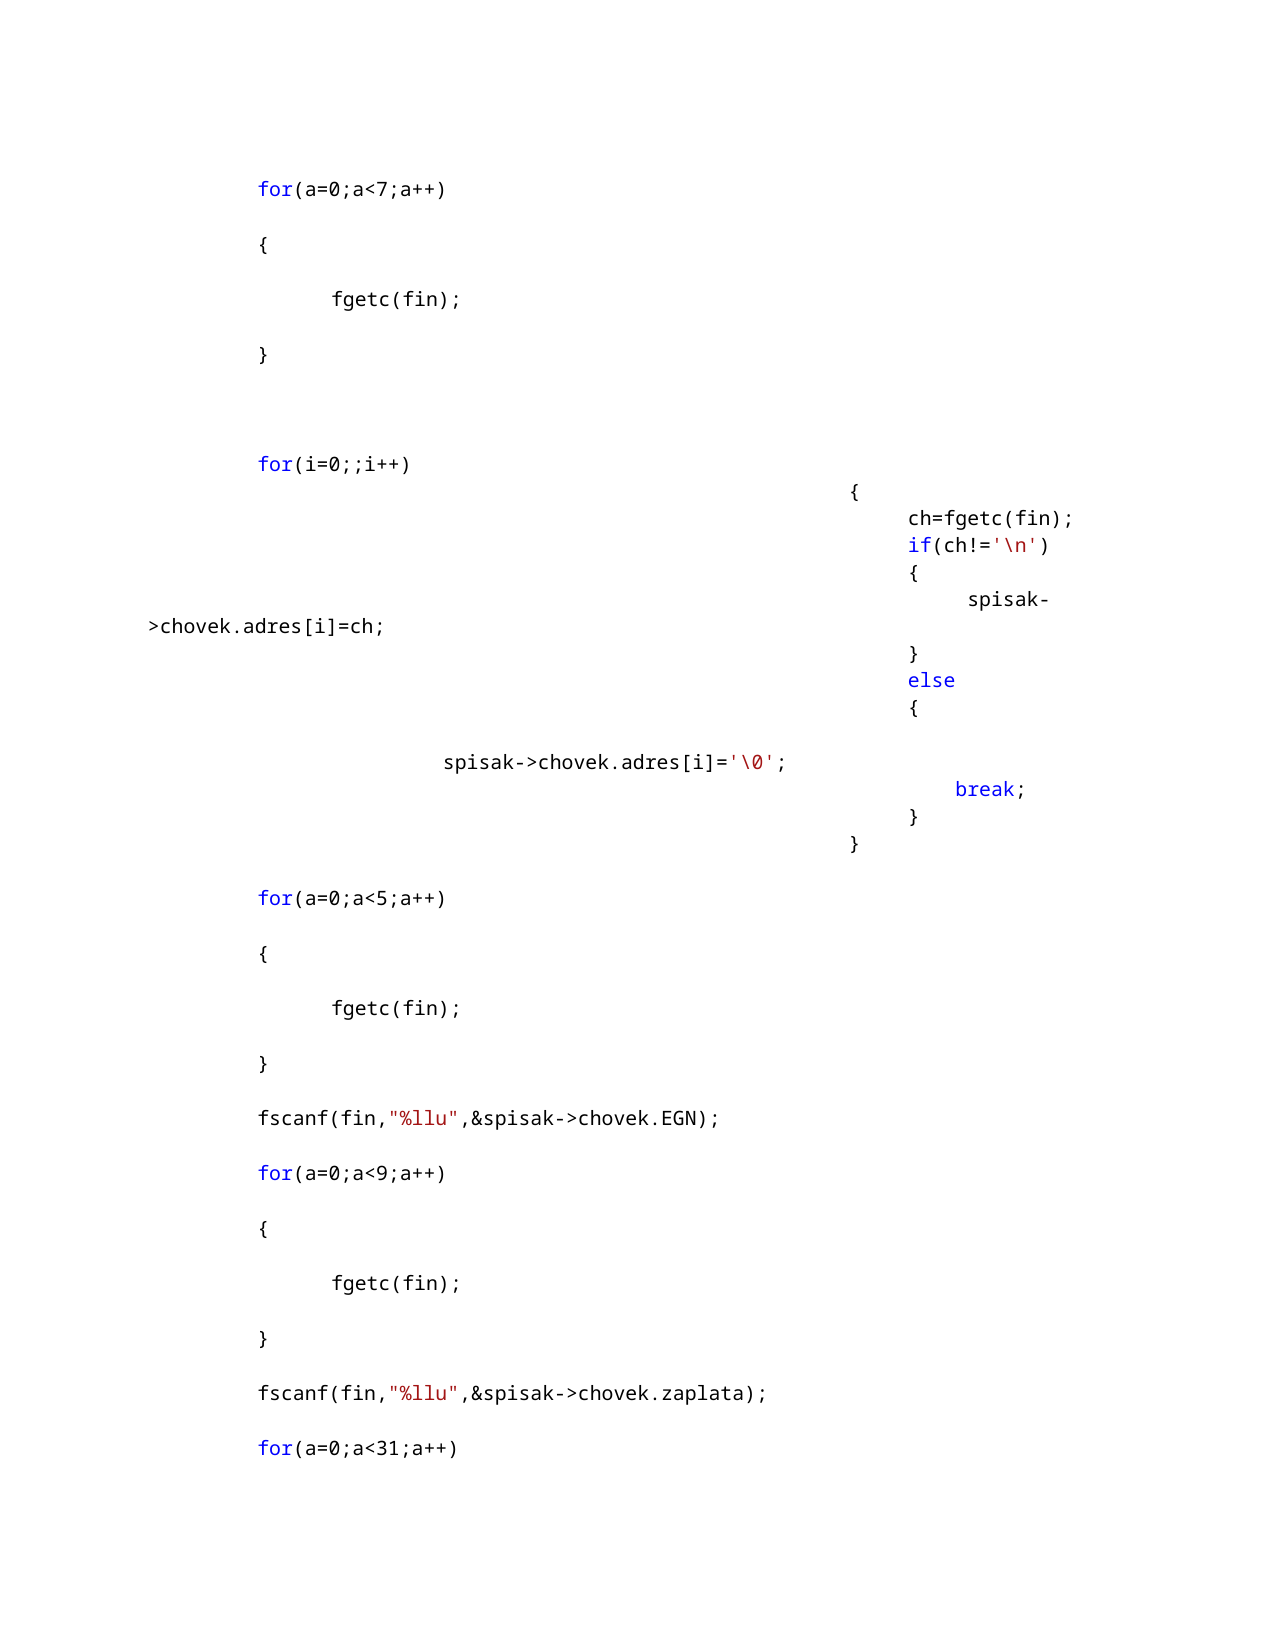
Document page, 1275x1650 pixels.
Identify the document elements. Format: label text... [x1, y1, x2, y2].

text fgetc(fin); [148, 966, 1127, 1021]
text } [148, 1296, 1127, 1351]
text if(ch!='\n') [148, 532, 1127, 558]
text { [148, 558, 1127, 586]
text { [148, 911, 1127, 966]
text } [148, 829, 1127, 856]
text } [148, 313, 1127, 368]
text { [148, 478, 1127, 504]
text for(i=0;;i++) [148, 423, 1127, 478]
text } [148, 1021, 1127, 1076]
text for(a=0;a<5;a++) [148, 856, 1127, 911]
text } [148, 802, 1127, 829]
text { [148, 203, 1127, 258]
text break; [148, 775, 1127, 802]
text { [148, 1186, 1127, 1241]
text for(a=0;a<9;a++) [148, 1131, 1127, 1186]
text fgetc(fin); [148, 1241, 1127, 1296]
text else [148, 666, 1127, 693]
text fscanf(fin,"%llu",&spisak->chovek.zaplata); [148, 1351, 1127, 1406]
text } [148, 639, 1127, 666]
text spisak->chovek.adres[i]='\0'; [148, 720, 1127, 775]
text fscanf(fin,"%llu",&spisak->chovek.EGN); [148, 1076, 1127, 1131]
text for(a=0;a<31;a++) [148, 1406, 1127, 1461]
text for(a=0;a<7;a++) [148, 148, 1127, 203]
text spisak->chovek.adres[i]=ch; [148, 586, 1127, 639]
text ch=fgetc(fin); [148, 504, 1127, 532]
text { [148, 693, 1127, 720]
text fgetc(fin); [148, 258, 1127, 313]
